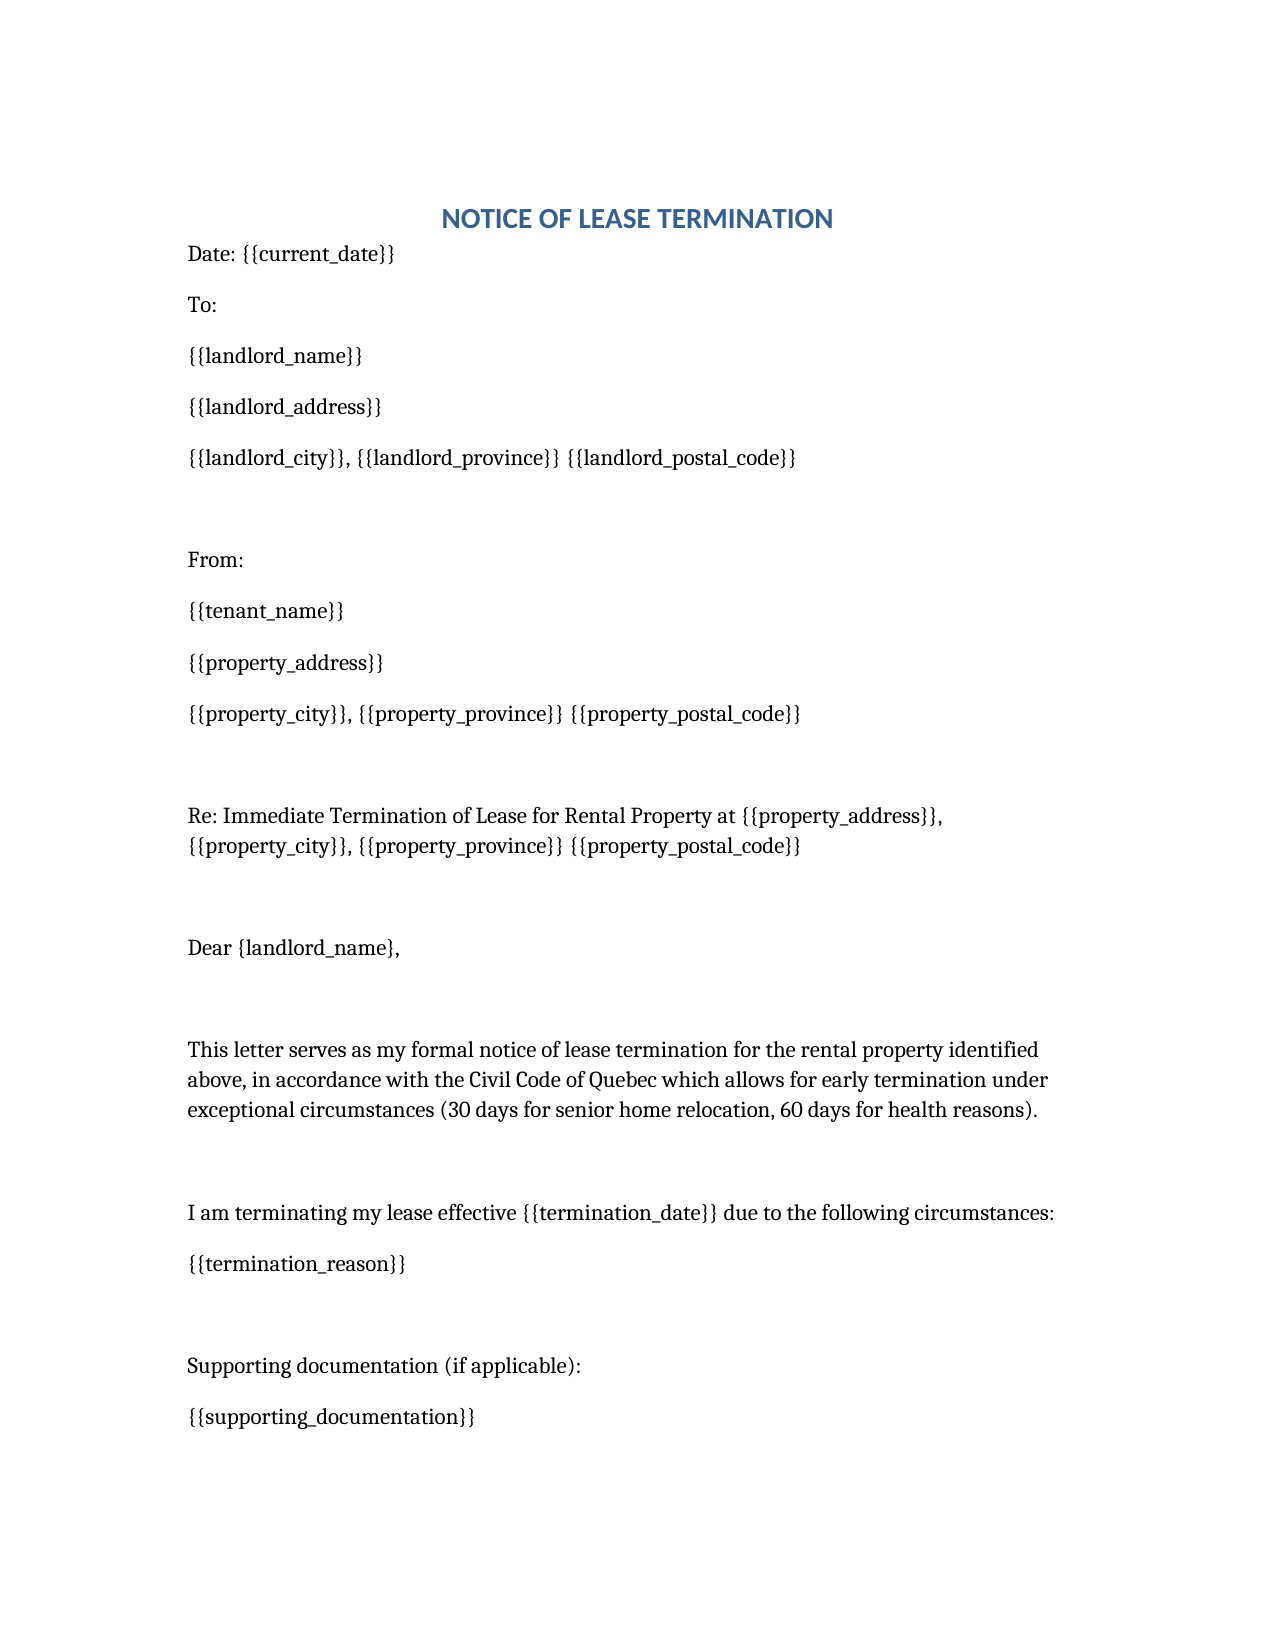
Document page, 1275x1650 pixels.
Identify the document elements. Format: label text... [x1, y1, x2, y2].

text From: [187, 547, 1087, 573]
text {{tenant_name}} [187, 598, 1087, 624]
text {{property_address}} [187, 649, 1087, 676]
text Date: {{current_date}} [187, 241, 1087, 267]
text Re: Immediate Termination of Lease for Rental Property at {{property_address}}, {{property_city}}, {{property_province}} {{property_postal_code}} [187, 802, 1087, 859]
text {{landlord_address}} [187, 394, 1087, 420]
text {{supporting_documentation}} [187, 1403, 1087, 1430]
text Dear {landlord_name}, [187, 935, 1087, 961]
text I am terminating my lease effective {{termination_date}} due to the following circumstances: [187, 1199, 1087, 1226]
text {{landlord_city}}, {{landlord_province}} {{landlord_postal_code}} [187, 445, 1087, 471]
text {{landlord_name}} [187, 343, 1087, 369]
text This letter serves as my formal notice of lease termination for the rental property identified above, in accordance with the Civil Code of Quebec which allows for early termination under exceptional circumstances (30 days for senior home relocation, 60 days for health reasons). [187, 1037, 1087, 1123]
text To: [187, 292, 1087, 318]
text {{termination_reason}} [187, 1250, 1087, 1277]
text Supporting documentation (if applicable): [187, 1352, 1087, 1379]
text {{property_city}}, {{property_province}} {{property_postal_code}} [187, 700, 1087, 727]
subtitle NOTICE OF LEASE TERMINATION [187, 200, 1087, 236]
